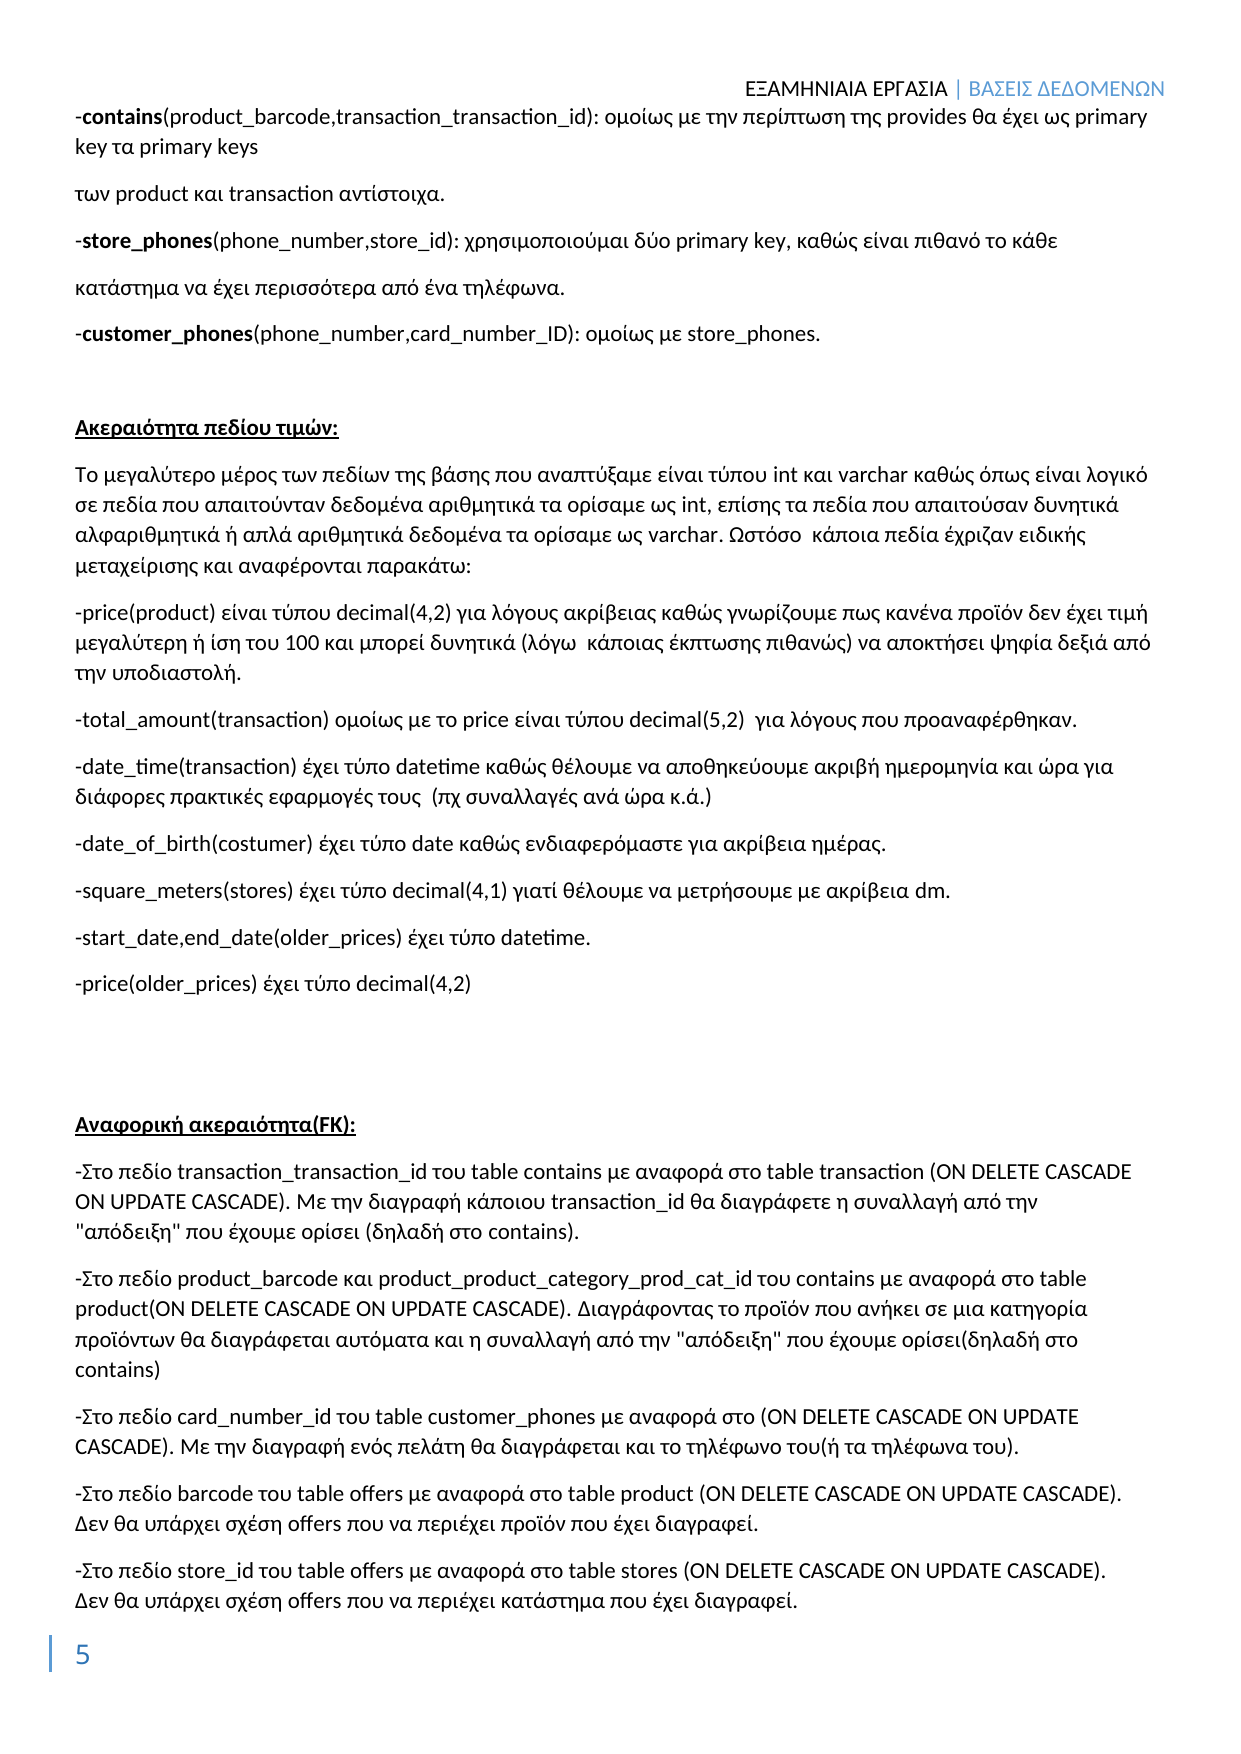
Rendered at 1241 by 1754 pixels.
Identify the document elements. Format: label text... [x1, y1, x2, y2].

text -Στο πεδίο transaction_transaction_id του table contains με αναφορά στο table transaction (ON DELETE CASCADE ON UPDATE CASCADE). Με την διαγραφή κάποιου transaction_id θα διαγράφετε η συναλλαγή από την "απόδειξη" που έχουμε ορίσει (δηλαδή στο contains). [75, 1157, 1138, 1245]
text -Στο πεδίο product_barcode και product_product_category_prod_cat_id του contains με αναφορά στο table product(ON DELETE CASCADE ON UPDATE CASCADE). Διαγράφοντας το προϊόν που ανήκει σε μια κατηγορία προϊόντων θα διαγράφεται αυτόματα και η συναλλαγή από την "απόδειξη" που έχουμε ορίσει(δηλαδή στο contains) [75, 1264, 1165, 1383]
text -Στο πεδίο card_number_id του table customer_phones με αναφορά στο (ON DELETE CASCADE ON UPDATE CASCADE). Με την διαγραφή ενός πελάτη θα διαγράφεται και το τηλέφωνο του(ή τα τηλέφωνα του). [75, 1402, 1165, 1460]
text -contains(product_barcode,transaction_transaction_id): ομοίως με την περίπτωση της provides θα έχει ως primary key τα primary keys [75, 102, 1165, 160]
text -price(product) είναι τύπου decimal(4,2) για λόγους ακρίβειας καθώς γνωρίζουμε πως κανένα προϊόν δεν έχει τιμή μεγαλύτερη ή ίση του 100 και μπορεί δυνητικά (λόγω κάποιας έκπτωσης πιθανώς) να αποκτήσει ψηφία δεξιά από την υποδιαστολή. [75, 598, 1165, 686]
text -customer_phones(phone_number,card_number_ID): ομοίως με store_phones. [75, 319, 1165, 347]
text κατάστημα να έχει περισσότερα από ένα τηλέφωνα. [75, 273, 1165, 301]
text -date_time(transaction) έχει τύπο datetime καθώς θέλουμε να αποθηκεύουμε ακριβή ημερομηνία και ώρα για διάφορες πρακτικές εφαρμογές τους (πχ συναλλαγές ανά ώρα κ.ά.) [75, 752, 1165, 810]
text -total_amount(transaction) ομοίως με το price είναι τύπου decimal(5,2) για λόγους που προαναφέρθηκαν. [75, 705, 1165, 733]
text Ακεραιότητα πεδίου τιμών: [75, 413, 1165, 441]
text -store_phones(phone_number,store_id): χρησιμοποιούμαι δύο primary key, καθώς είναι πιθανό το κάθε [75, 226, 1165, 254]
text -price(older_prices) έχει τύπο decimal(4,2) [75, 969, 1165, 997]
text -date_of_birth(costumer) έχει τύπο date καθώς ενδιαφερόμαστε για ακρίβεια ημέρας. [75, 829, 1165, 857]
text Το μεγαλύτερο μέρος των πεδίων της βάσης που αναπτύξαμε είναι τύπου int και varchar καθώς όπως είναι λογικό σε πεδία που απαιτούνταν δεδομένα αριθμητικά τα ορίσαμε ως int, επίσης τα πεδία που απαιτούσαν δυνητικά αλφαριθμητικά ή απλά αριθμητικά δεδομένα τα ορίσαμε ως varchar. Ωστόσο κάποια πεδία έχριζαν ειδικής μεταχείρισης και αναφέρονται παρακάτω: [75, 460, 1165, 579]
text -start_date,end_date(older_prices) έχει τύπο datetime. [75, 923, 1165, 951]
text -Στο πεδίο store_id του table offers με αναφορά στο table stores (ON DELETE CASCADE ON UPDATE CASCADE). Δεν θα υπάρχει σχέση offers που να περιέχει κατάστημα που έχει διαγραφεί. [75, 1556, 1165, 1614]
text των product και transaction αντίστοιχα. [75, 179, 1165, 207]
text -Στο πεδίο barcode του table offers με αναφορά στο table product (ON DELETE CASCADE ON UPDATE CASCADE). Δεν θα υπάρχει σχέση offers που να περιέχει προϊόν που έχει διαγραφεί. [75, 1479, 1138, 1537]
text -square_meters(stores) έχει τύπο decimal(4,1) γιατί θέλουμε να μετρήσουμε με ακρίβεια dm. [75, 876, 1165, 904]
text Αναφορική ακεραιότητα(FK): [75, 1110, 1165, 1138]
